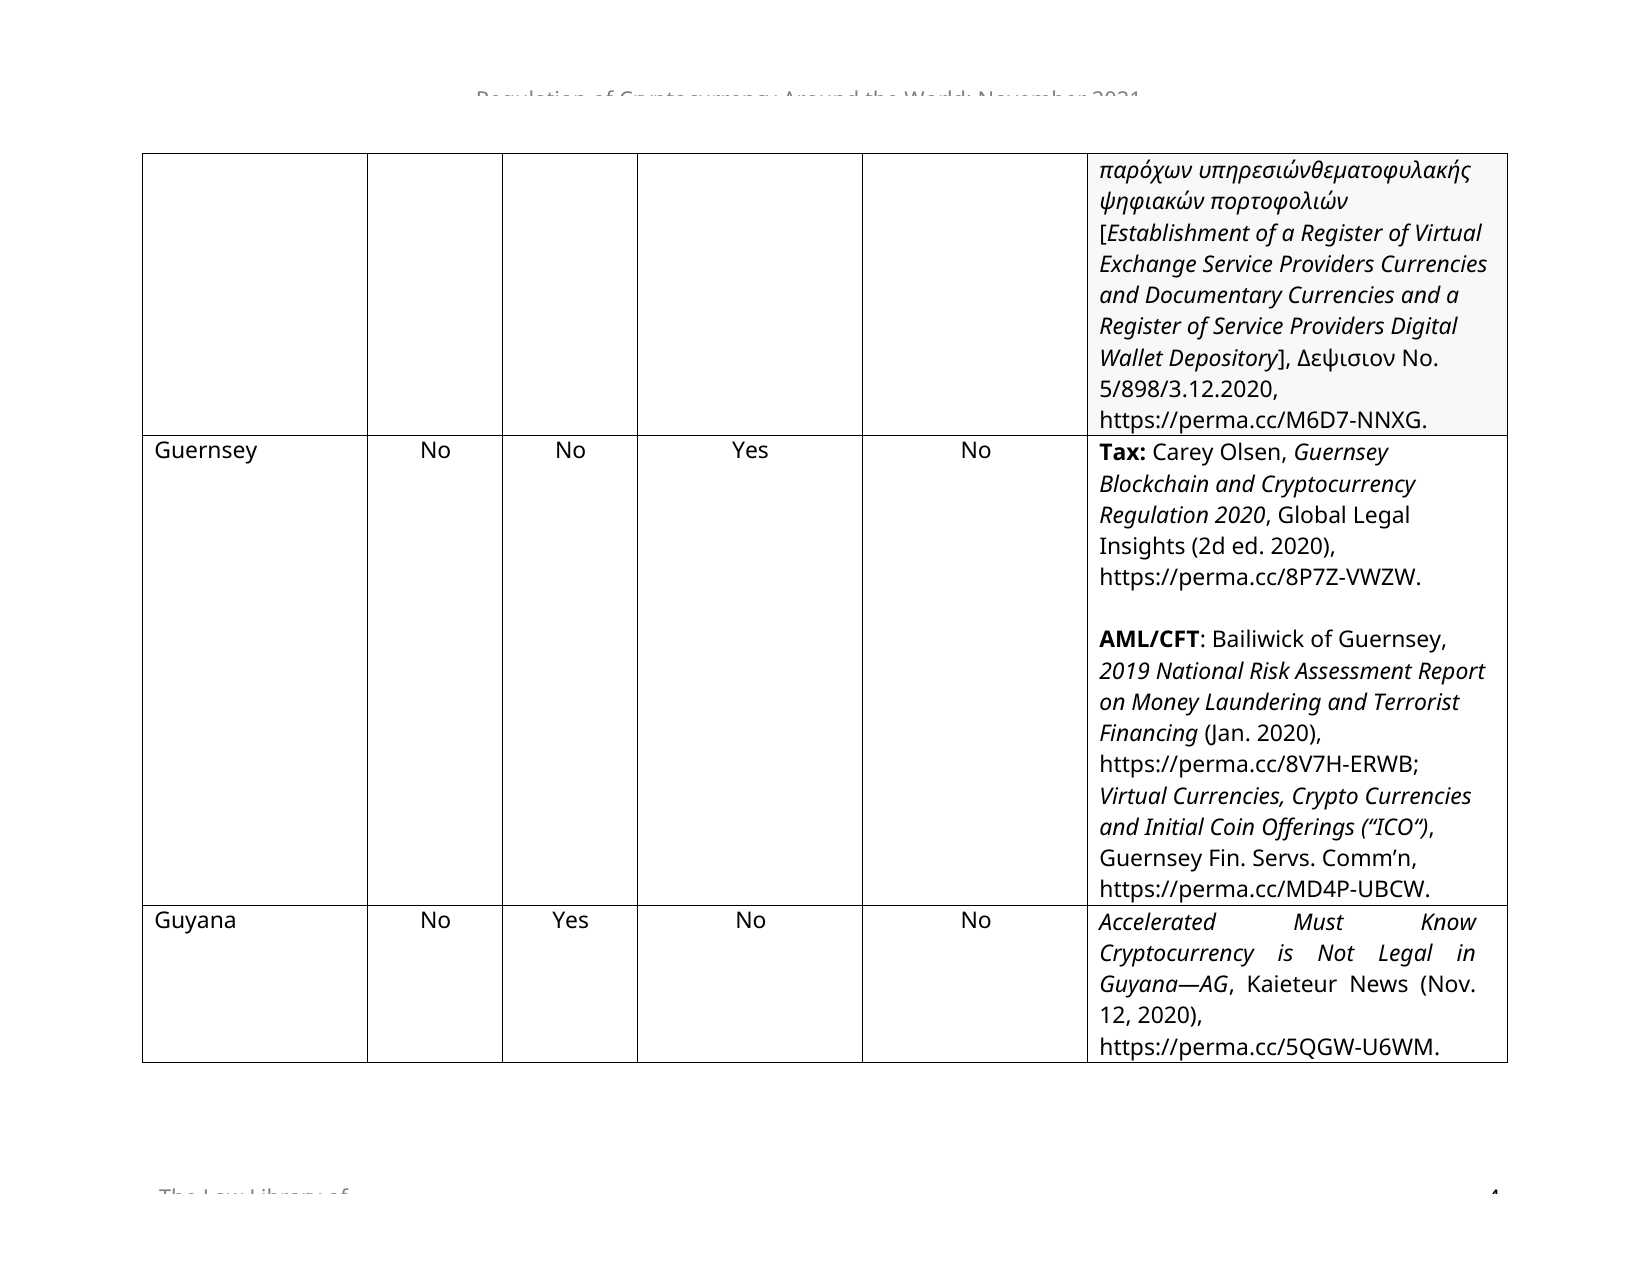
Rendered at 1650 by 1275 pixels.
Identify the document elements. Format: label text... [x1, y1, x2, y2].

table_cell Yes [503, 906, 637, 1062]
table_cell No [368, 906, 502, 1062]
table_cell No [863, 906, 1087, 1062]
table_header [368, 154, 502, 435]
table_header [638, 154, 862, 435]
table_cell Tax: Carey Olsen, Guernsey Blockchain and Cryptocurrency Regulation 2020, Global Legal Insights (2d ed. 2020), https://perma.cc/8P7Z-VWZW. AML/CFT: Bailiwick of Guernsey, 2019 National Risk Assessment Report on Money Laundering and Terrorist Financing (Jan. 2020), https://perma.cc/8V7H-ERWB; Virtual Currencies, Crypto Currencies and Initial Coin Offerings (“ICO“), Guernsey Fin. Servs. Comm’n, https://perma.cc/MD4P-UBCW. [1088, 436, 1507, 904]
table_cell Accelerated Must Know Cryptocurrency is Not Legal in Guyana—AG, Kaieteur News (Nov. 12, 2020), https://perma.cc/5QGW-U6WM. [1088, 906, 1507, 1062]
table_header παρόχων υπηρεσιώνθεματοφυλακής ψηφιακών πορτοφολιών [Establishment of a Register of Virtual Exchange Service Providers Currencies and Documentary Currencies and a Register of Service Providers Digital Wallet Depository], Δεψισιον Νο. 5/898/3.12.2020, https://perma.cc/M6D7-NNXG. [1088, 154, 1507, 435]
table_header [863, 154, 1087, 435]
table_header [143, 154, 367, 435]
table_cell No [503, 436, 637, 904]
table_header [503, 154, 637, 435]
table_cell No [863, 436, 1087, 904]
table_cell Guyana [143, 906, 367, 1062]
table_cell No [368, 436, 502, 904]
table_cell Yes [638, 436, 862, 904]
table_cell Guernsey [143, 436, 367, 904]
table_cell No [638, 906, 862, 1062]
